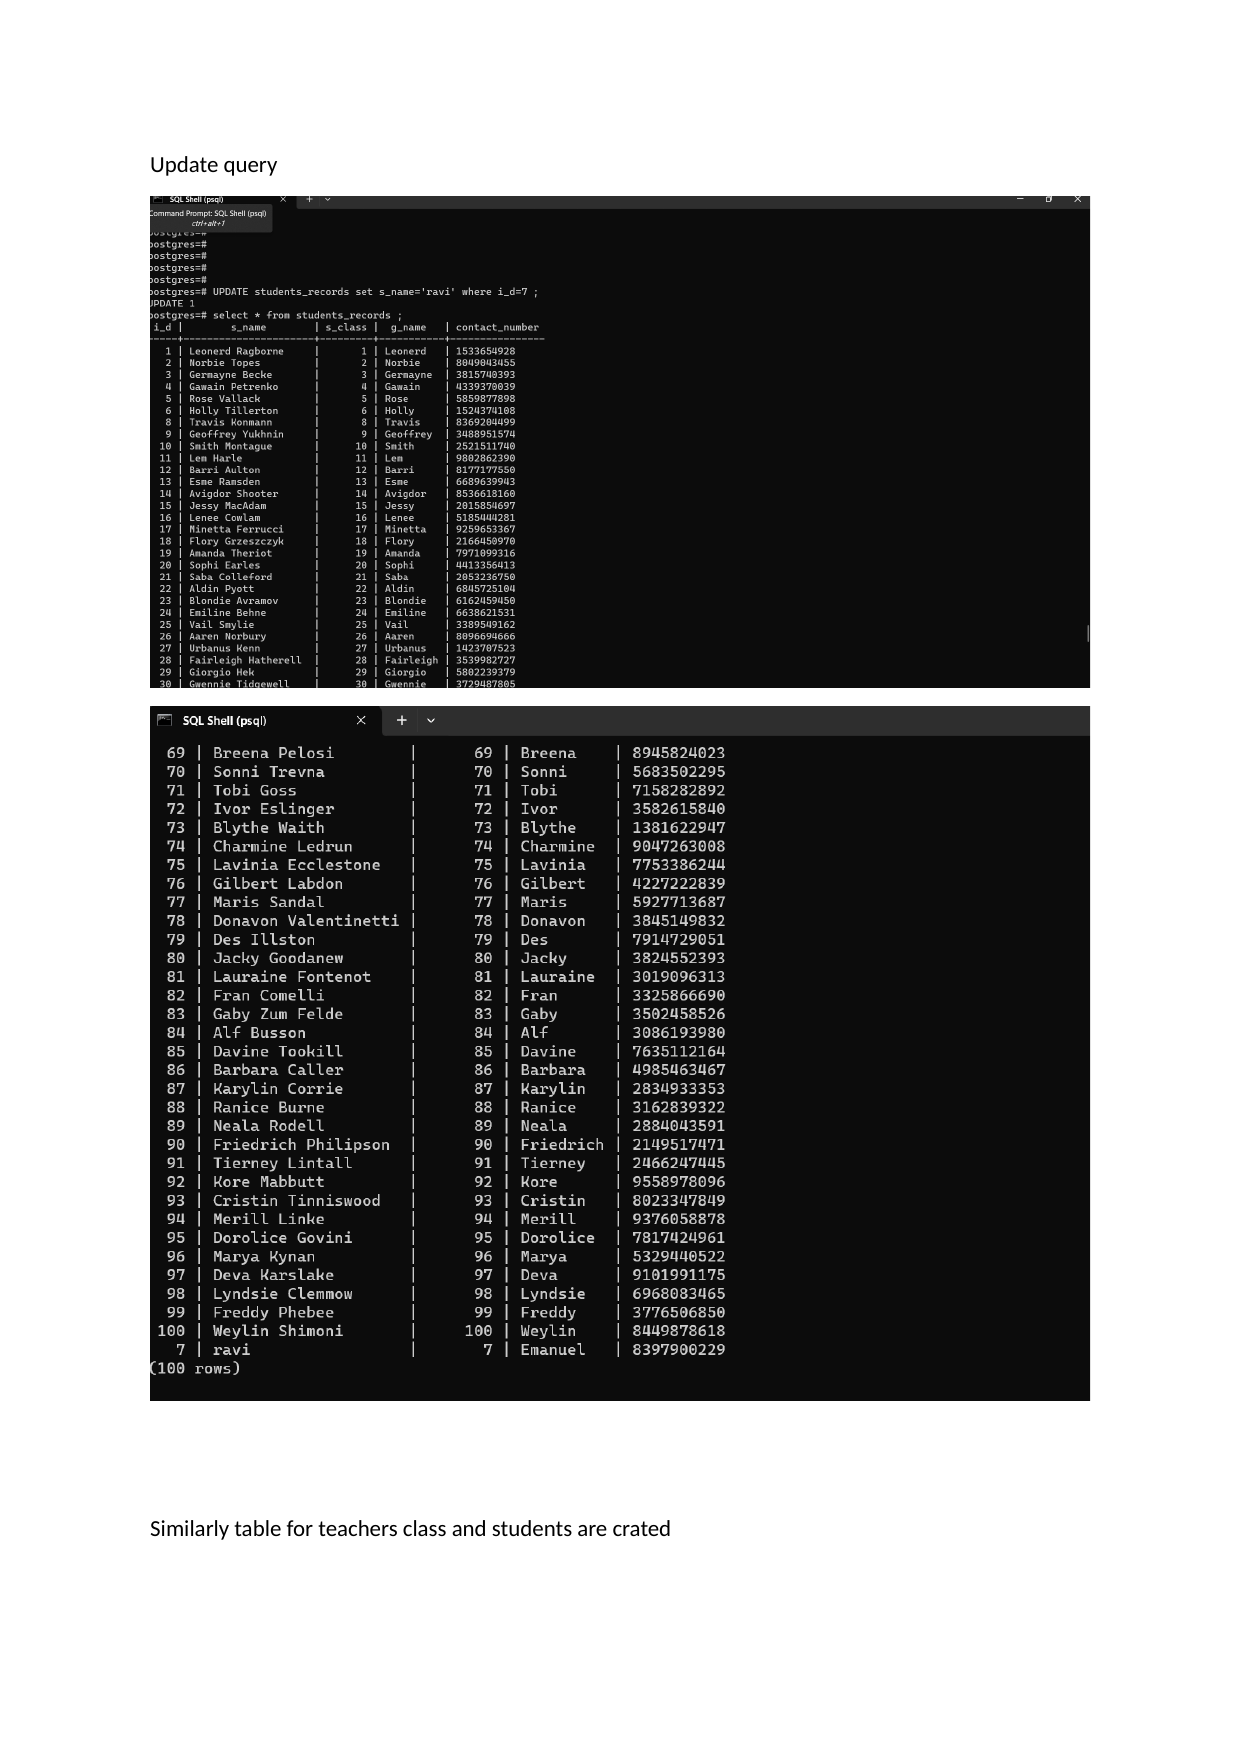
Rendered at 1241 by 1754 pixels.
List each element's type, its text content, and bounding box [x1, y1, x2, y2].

picture [150, 196, 1091, 688]
picture [150, 706, 1091, 1401]
text Update query [150, 150, 1090, 178]
text Similarly table for teachers class and students are crated [150, 1514, 1090, 1542]
